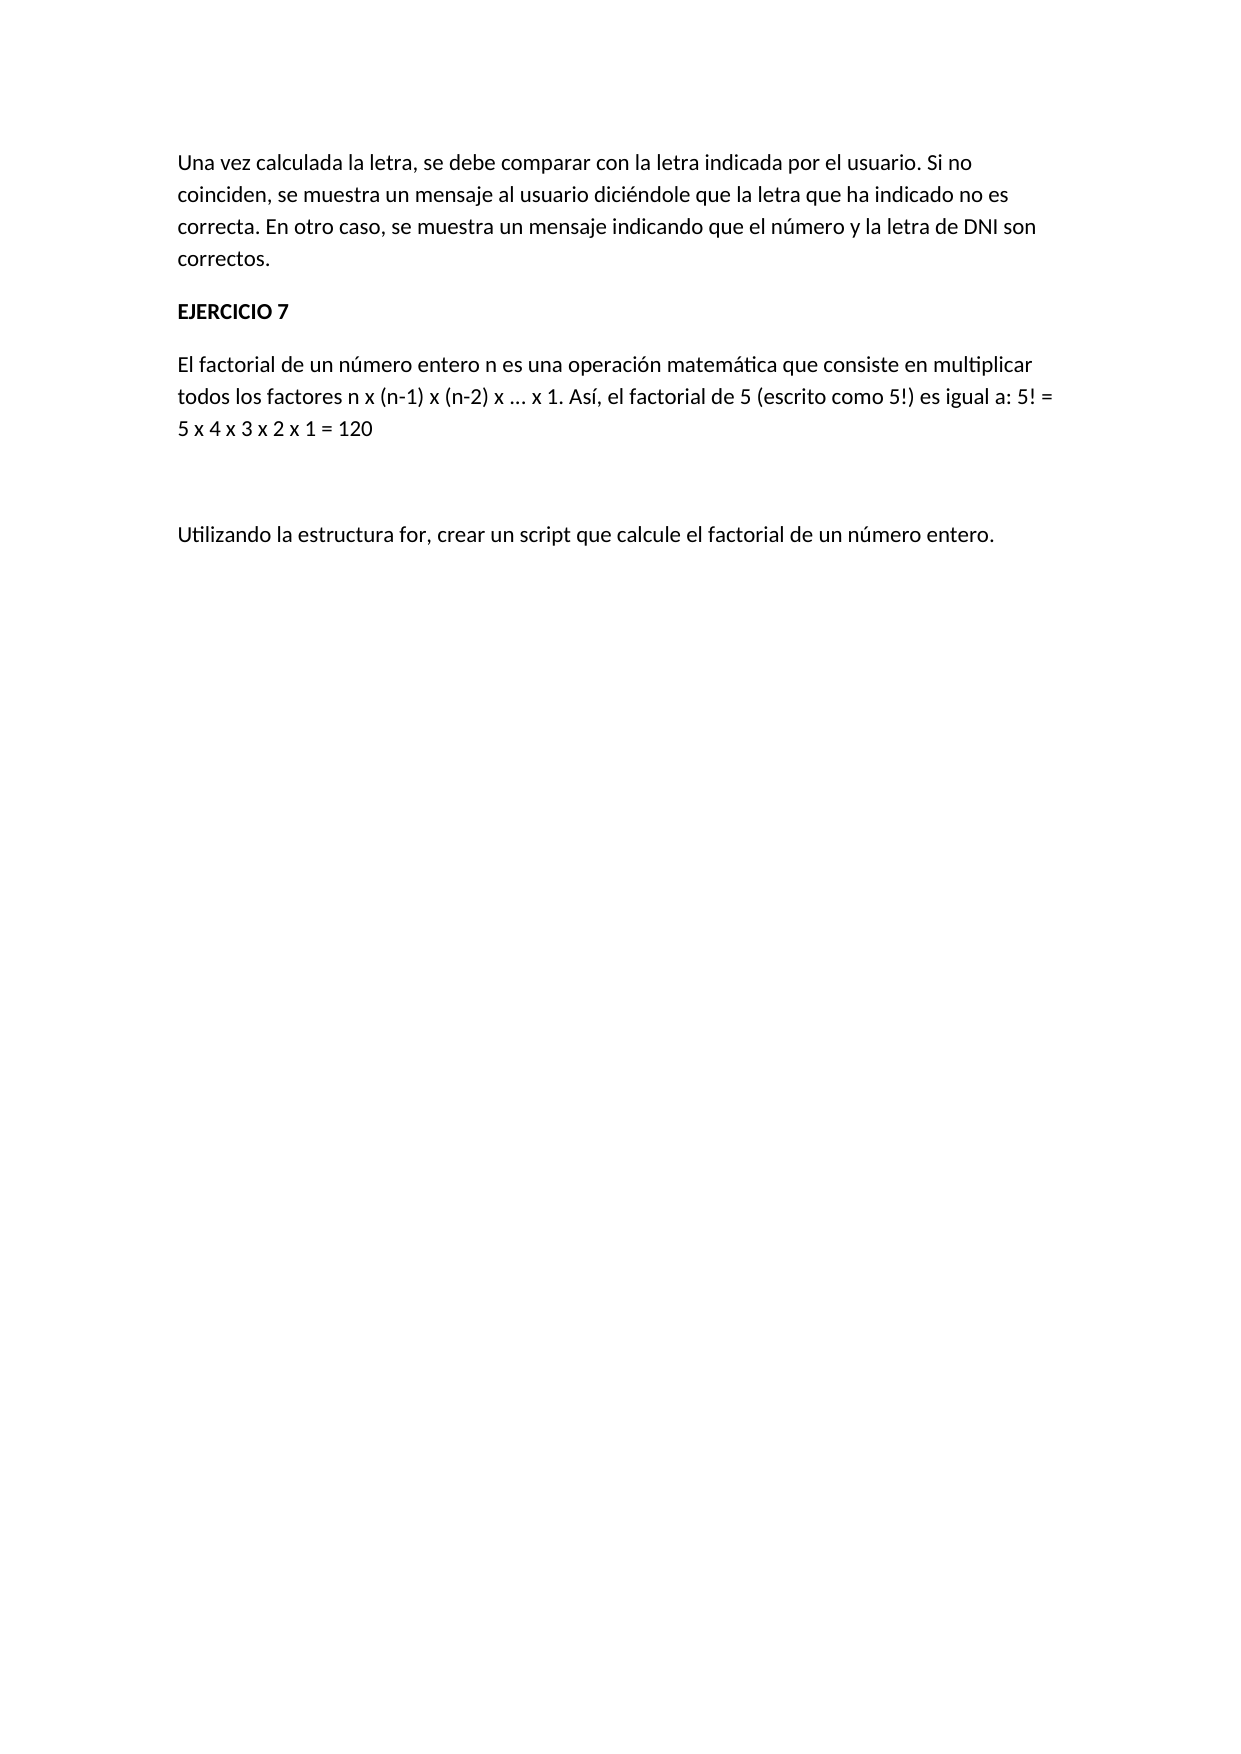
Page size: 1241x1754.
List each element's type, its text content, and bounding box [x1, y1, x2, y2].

text Una vez calculada la letra, se debe comparar con la letra indicada por el usuario. Si no coinciden, se muestra un mensaje al usuario diciéndole que la letra que ha indicado no es correcta. En otro caso, se muestra un mensaje indicando que el número y la letra de DNI son correctos. [177, 148, 1063, 272]
text EJERCICIO 7 [177, 297, 1063, 325]
text Utilizando la estructura for, crear un script que calcule el factorial de un número entero. [177, 521, 1063, 549]
text El factorial de un número entero n es una operación matemática que consiste en multiplicar todos los factores n x (n-1) x (n-2) x ... x 1. Así, el factorial de 5 (escrito como 5!) es igual a: 5! = 5 x 4 x 3 x 2 x 1 = 120 [177, 350, 1063, 443]
